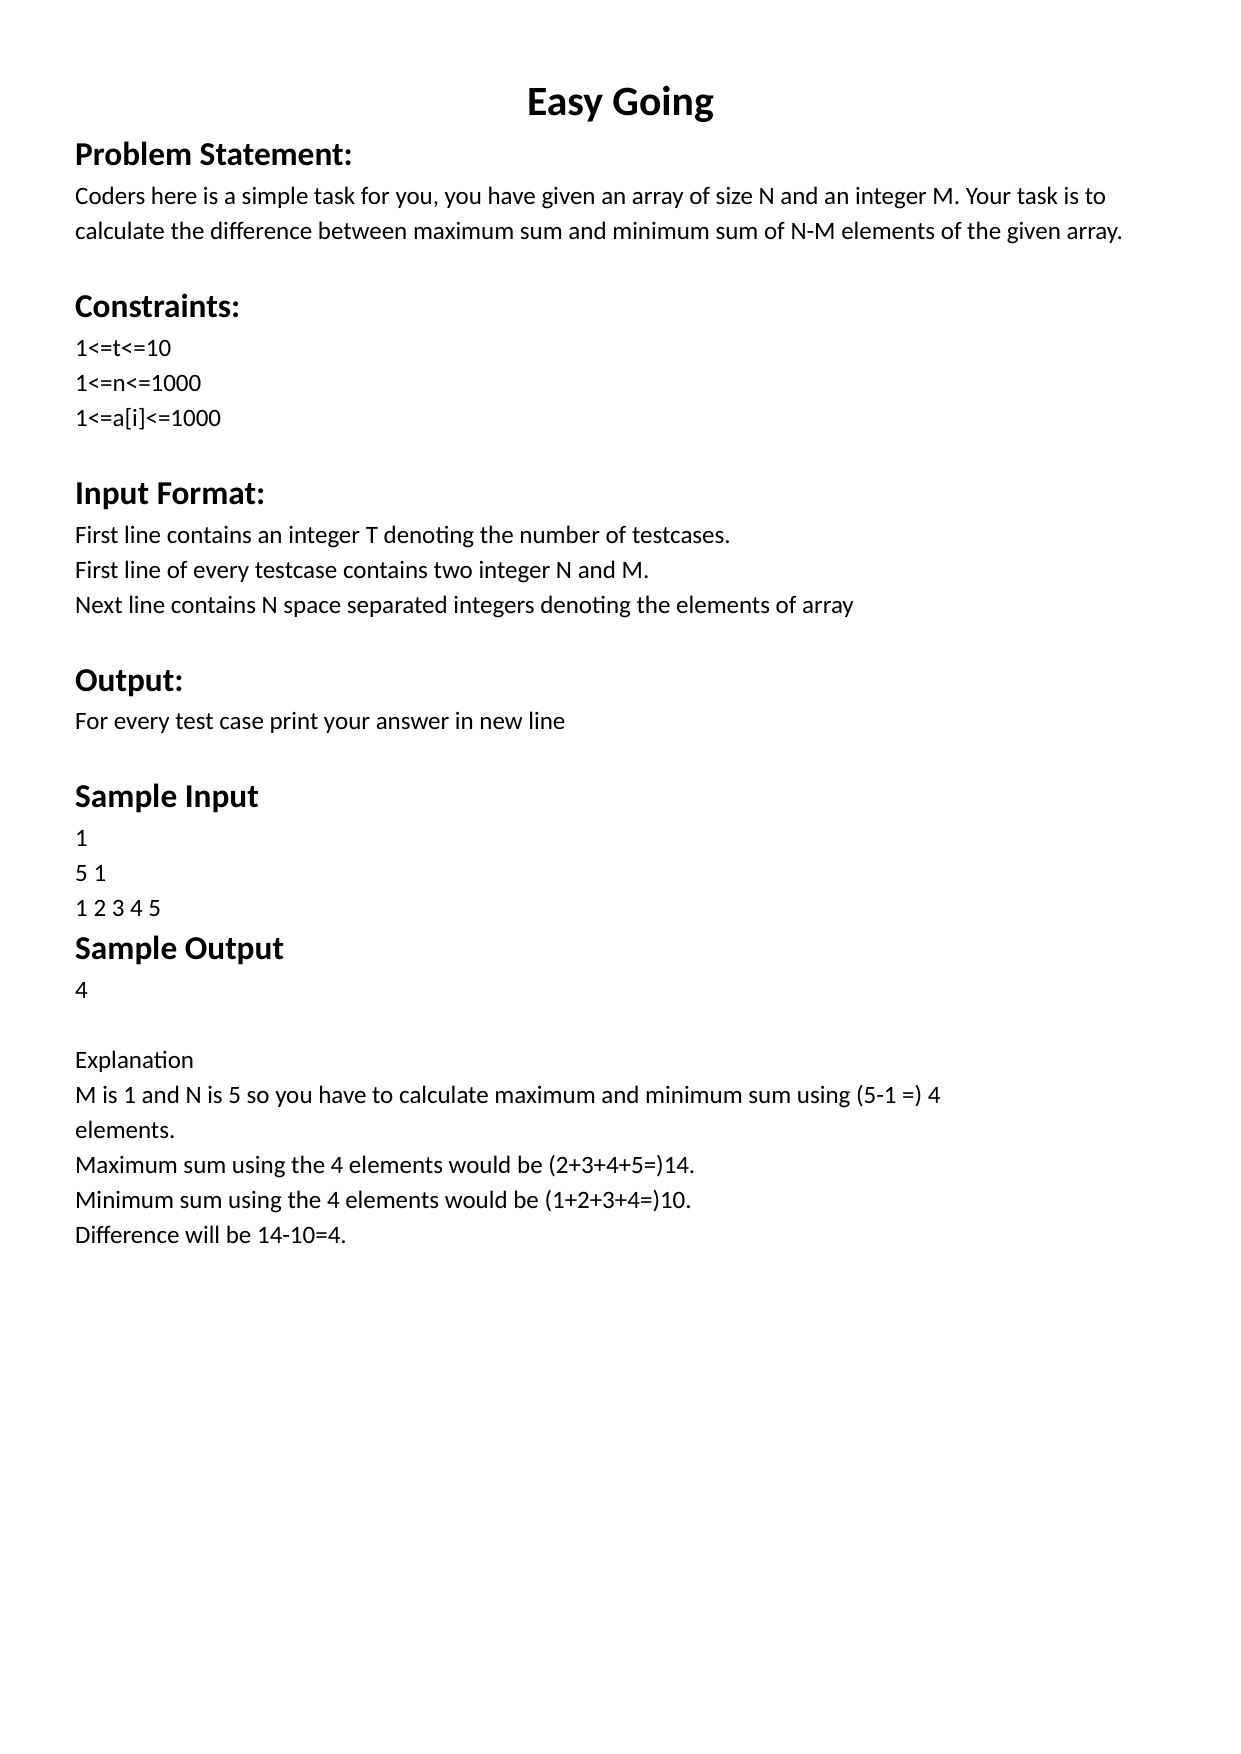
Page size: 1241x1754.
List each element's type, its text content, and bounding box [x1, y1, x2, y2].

text Difference will be 14-10=4. [75, 1219, 1165, 1249]
text Next line contains N space separated integers denoting the elements of array [75, 589, 1165, 619]
text 5 1 [75, 857, 1165, 888]
text 1 2 3 4 5 [75, 892, 1165, 923]
text Problem Statement: [75, 133, 1165, 174]
text elements. [75, 1114, 1165, 1144]
text For every test case print your answer in new line [75, 706, 1165, 736]
text First line of every testcase contains two integer N and M. [75, 554, 1165, 584]
text Constraints: [75, 285, 1165, 326]
text First line contains an integer T denoting the number of testcases. [75, 519, 1165, 549]
text Easy Going [75, 75, 1165, 126]
text Maximum sum using the 4 elements would be (2+3+4+5=)14. [75, 1149, 1165, 1179]
text 4 [75, 974, 1165, 1004]
text 1 [75, 822, 1165, 853]
text Sample Output [75, 927, 1165, 968]
text Sample Input [75, 776, 1165, 816]
text Coders here is a simple task for you, you have given an array of size N and an integer M. Your task is to calculate the difference between maximum sum and minimum sum of N-M elements of the given array. [75, 180, 1165, 246]
text M is 1 and N is 5 so you have to calculate maximum and minimum sum using (5-1 =) 4 [75, 1079, 1165, 1109]
text Input Format: [75, 472, 1165, 513]
text Output: [75, 659, 1165, 699]
text Minimum sum using the 4 elements would be (1+2+3+4=)10. [75, 1184, 1165, 1214]
text 1<=n<=1000 [75, 367, 1165, 397]
text Explanation [75, 1044, 1165, 1074]
text 1<=a[i]<=1000 [75, 402, 1165, 432]
text 1<=t<=10 [75, 332, 1165, 362]
